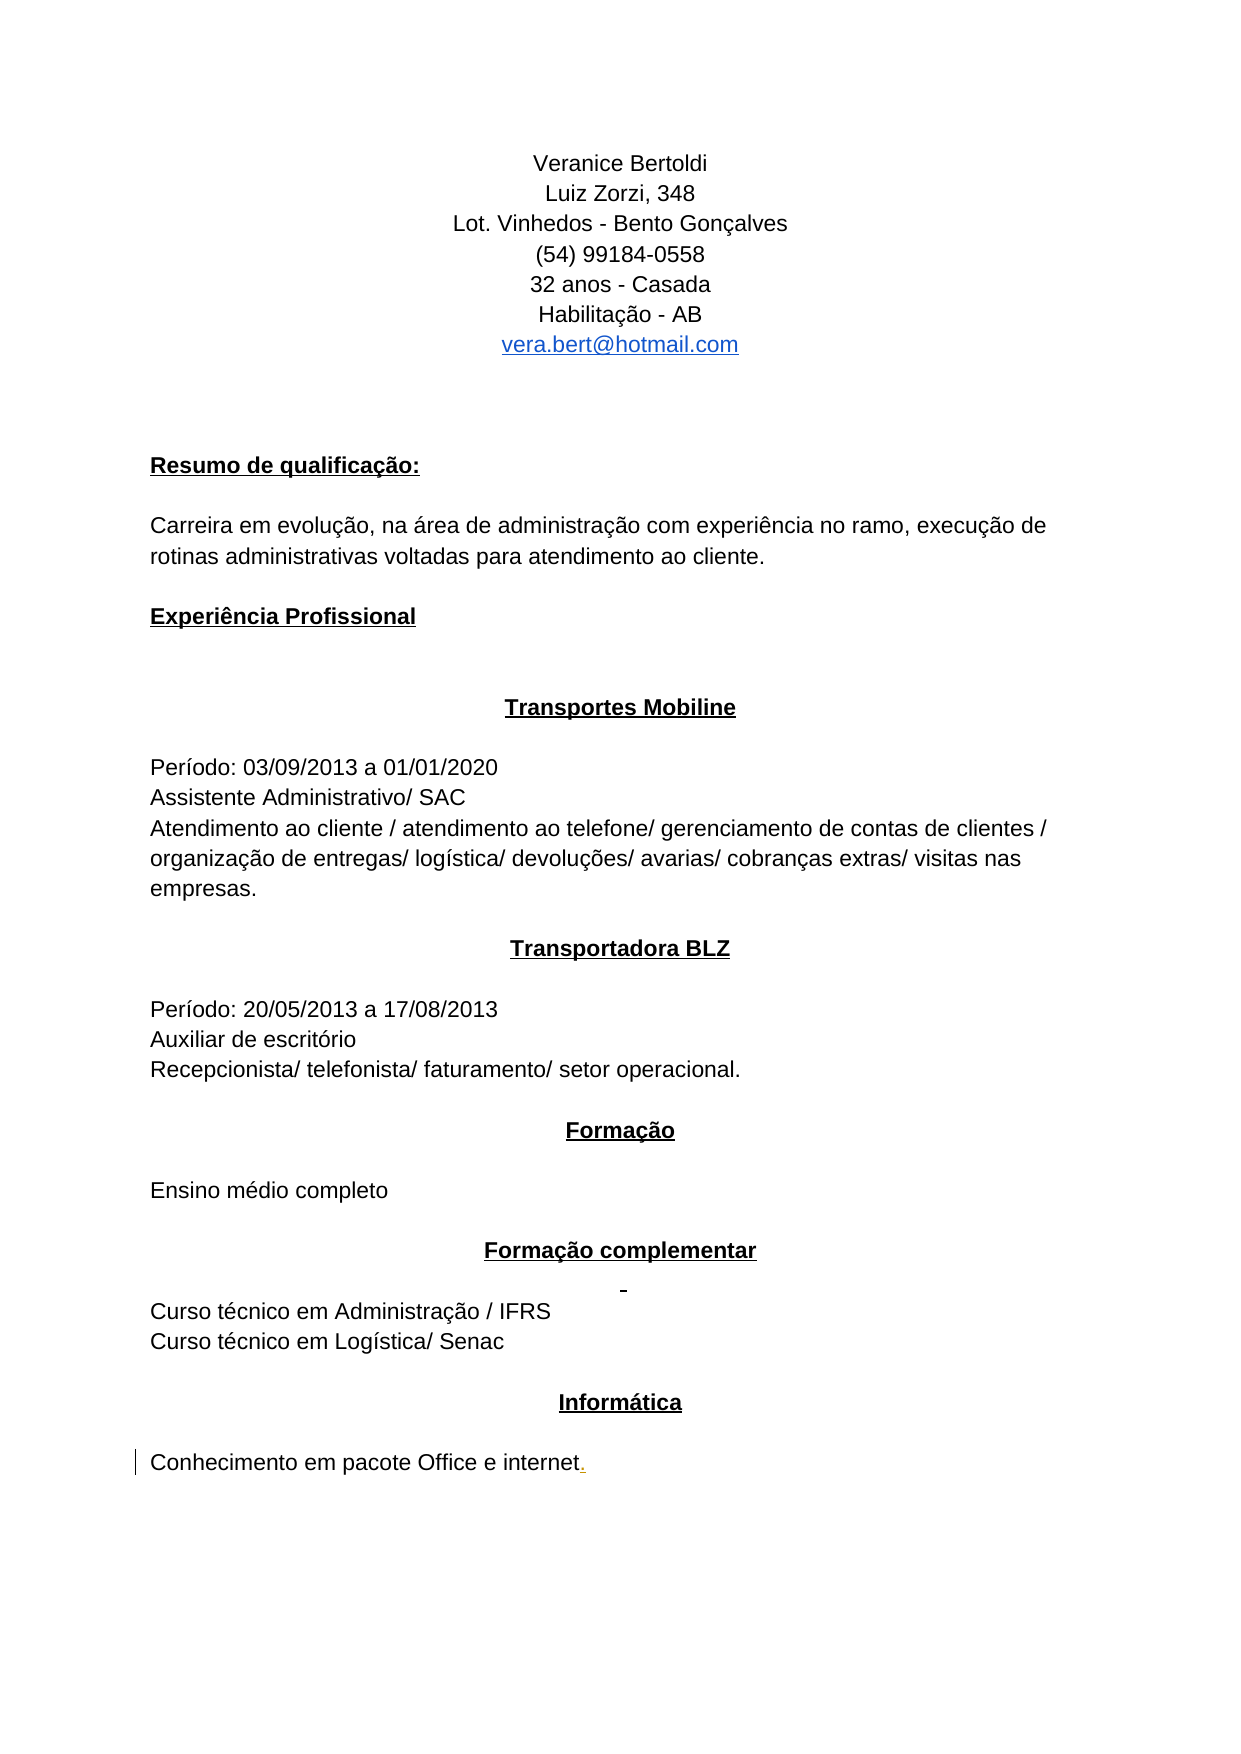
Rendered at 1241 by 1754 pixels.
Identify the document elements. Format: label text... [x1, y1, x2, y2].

text (54) 99184-0558 [150, 241, 1090, 267]
text Curso técnico em Logística/ Senac [150, 1328, 1090, 1354]
text Habilitação - AB [150, 301, 1090, 327]
text Recepcionista/ telefonista/ faturamento/ setor operacional. [150, 1056, 1090, 1083]
text Experiência Profissional [150, 603, 1090, 629]
text Transportadora BLZ [150, 935, 1090, 962]
text Assistente Administrativo/ SAC [150, 784, 1090, 811]
text Luiz Zorzi, 348 [150, 180, 1090, 207]
text Ensino médio completo [150, 1177, 1090, 1203]
text 32 anos - Casada [150, 271, 1090, 297]
text vera.bert@hotmail.com [150, 331, 1090, 358]
text Conhecimento em pacote Office e internet [150, 1449, 1090, 1475]
text Carreira em evolução, na área de administração com experiência no ramo, execução de rotinas administrativas voltadas para atendimento ao cliente. [150, 512, 1090, 569]
text Resumo de qualificação: [150, 452, 1090, 478]
text Transportes Mobiline [150, 694, 1090, 720]
text Formação complementar [150, 1237, 1090, 1264]
text Formação [150, 1117, 1090, 1143]
text Lot. Vinhedos - Bento Gonçalves [150, 210, 1090, 237]
text Veranice Bertoldi [150, 150, 1090, 176]
text Atendimento ao cliente / atendimento ao telefone/ gerenciamento de contas de clientes / organização de entregas/ logística/ devoluções/ avarias/ cobranças extras/ visitas nas empresas. [150, 814, 1090, 901]
text Curso técnico em Administração / IFRS [150, 1298, 1090, 1324]
text Período: 03/09/2013 a 01/01/2020 [150, 754, 1090, 781]
text Informática [150, 1388, 1090, 1415]
text Auxiliar de escritório [150, 1026, 1090, 1052]
text Período: 20/05/2013 a 17/08/2013 [150, 996, 1090, 1022]
